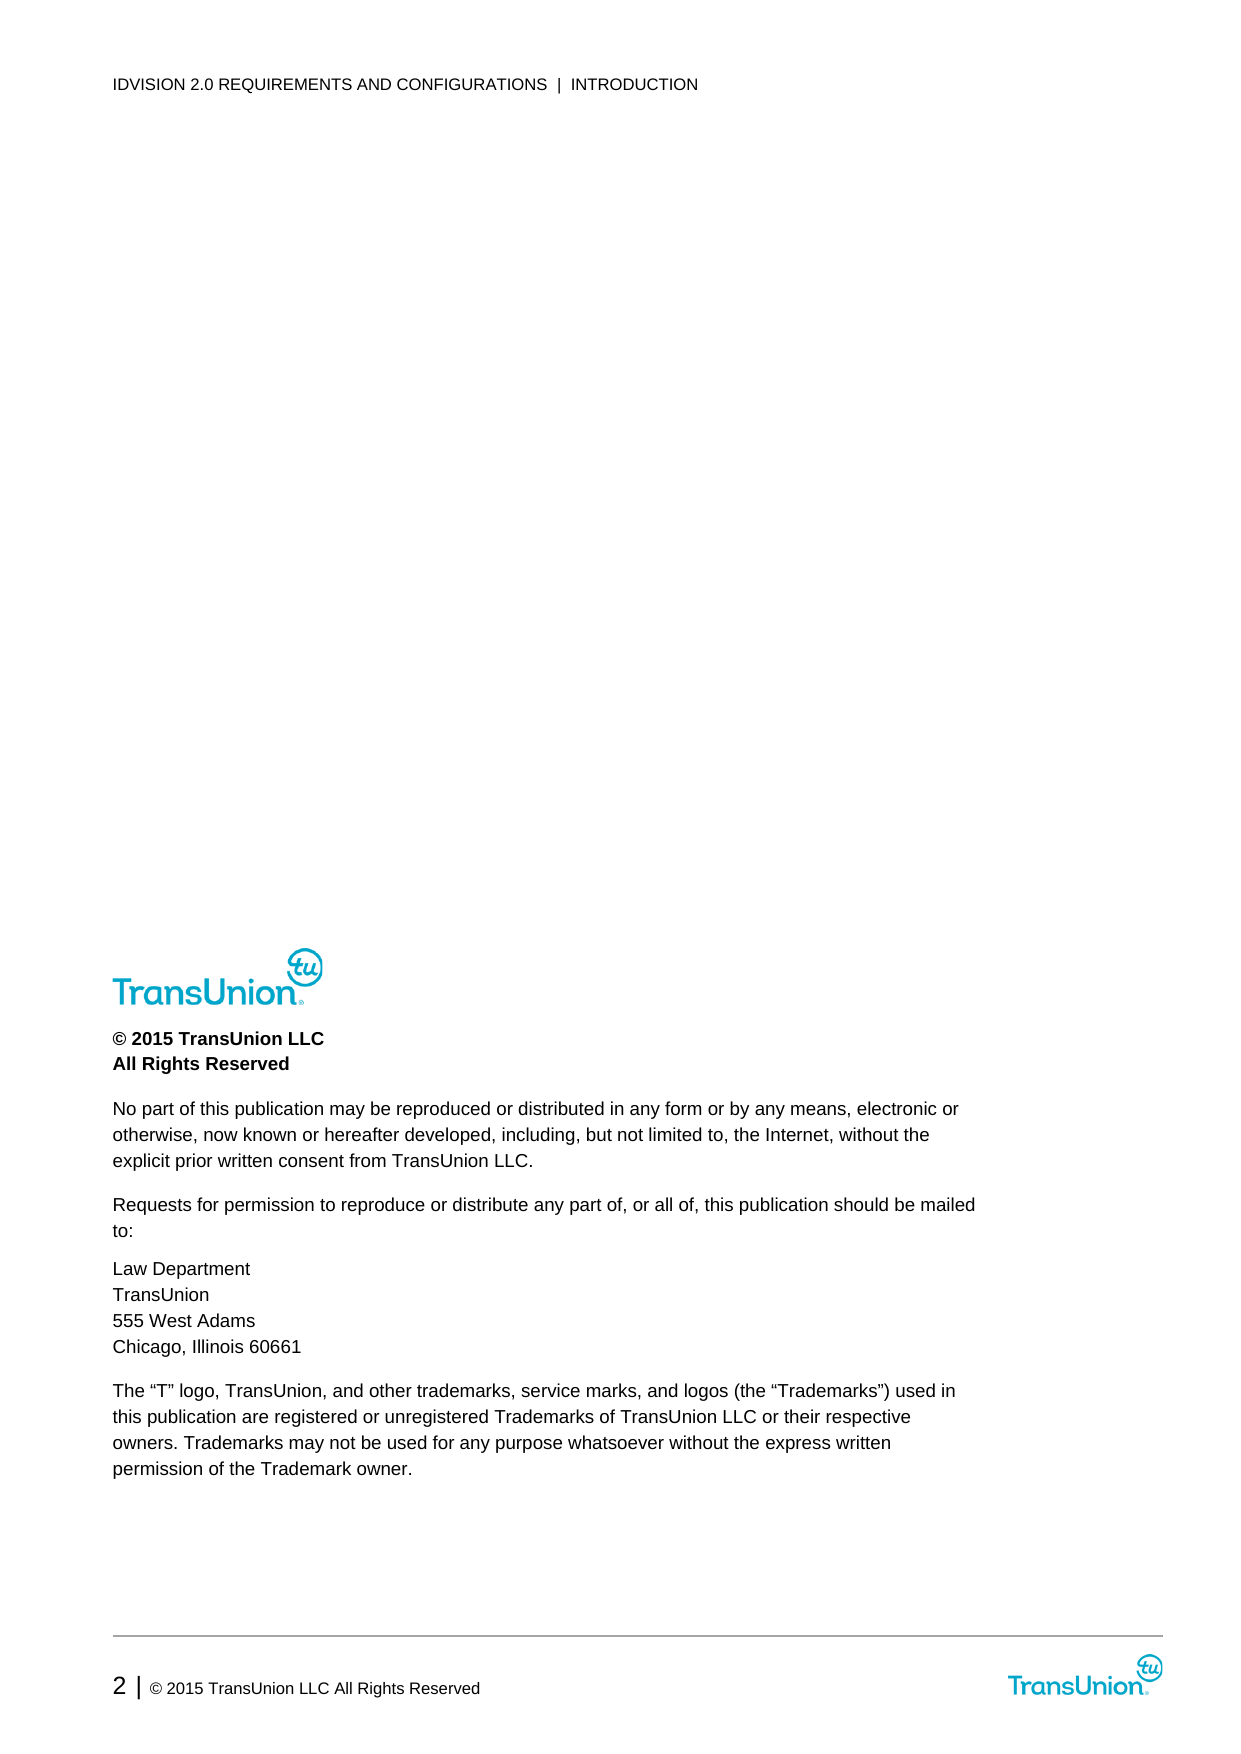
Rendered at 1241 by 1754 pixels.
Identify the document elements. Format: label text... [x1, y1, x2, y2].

picture [112, 948, 323, 1005]
text No part of this publication may be reproduced or distributed in any form or by any means, electronic or otherwise, now known or hereafter developed, including, but not limited to, the Internet, without the explicit prior written consent from TransUnion LLC. [112, 1098, 978, 1171]
text Requests for permission to reproduce or distribute any part of, or all of, this publication should be mailed to: [112, 1194, 978, 1241]
picture [1008, 1654, 1163, 1695]
text © 2015 TransUnion LLC All Rights Reserved [112, 1027, 978, 1075]
text The “T” logo, TransUnion, and other trademarks, service marks, and logos (the “Trademarks”) used in this publication are registered or unregistered Trademarks of TransUnion LLC or their respective owners. Trademarks may not be used for any purpose whatsoever without the express written permission of the Trademark owner. [112, 1380, 978, 1479]
text Law Department TransUnion 555 West Adams Chicago, Illinois 60661 [112, 1258, 978, 1357]
